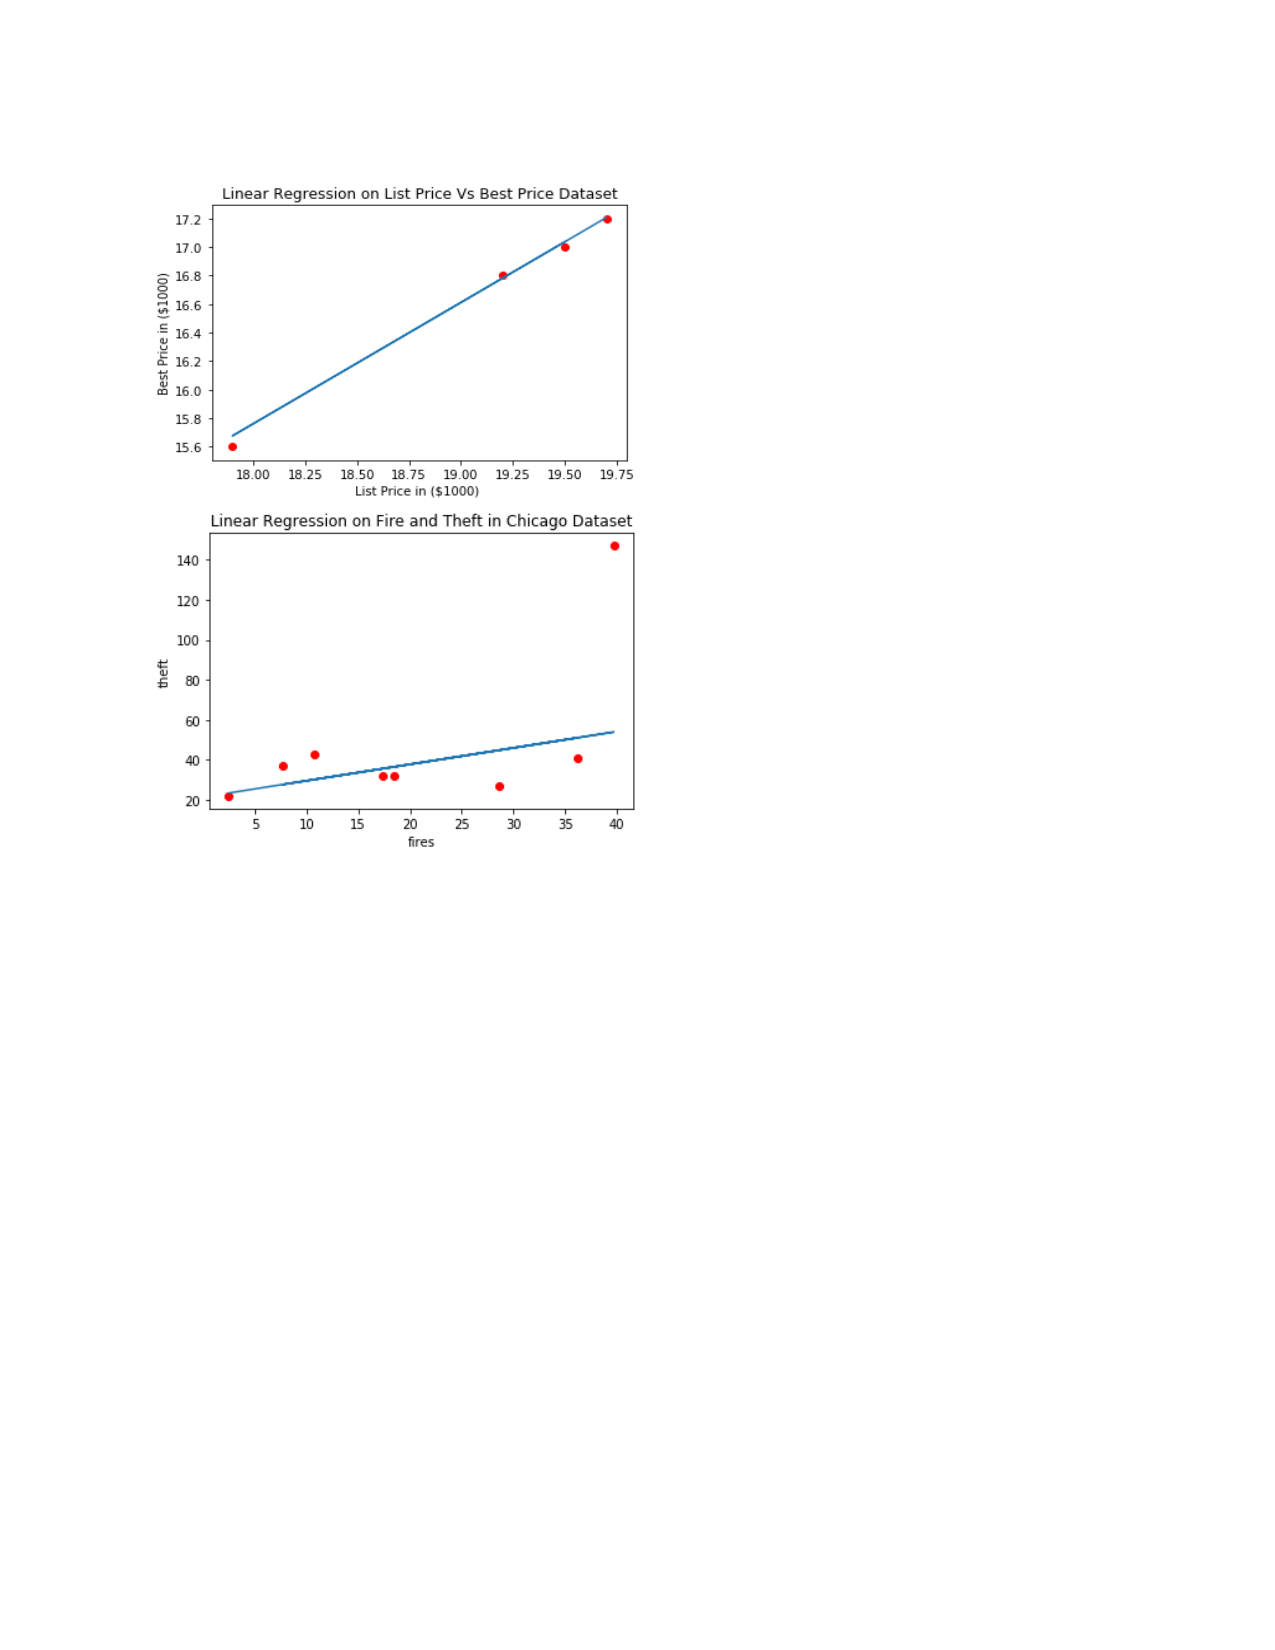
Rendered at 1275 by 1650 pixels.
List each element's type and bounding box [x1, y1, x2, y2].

picture [150, 179, 646, 857]
